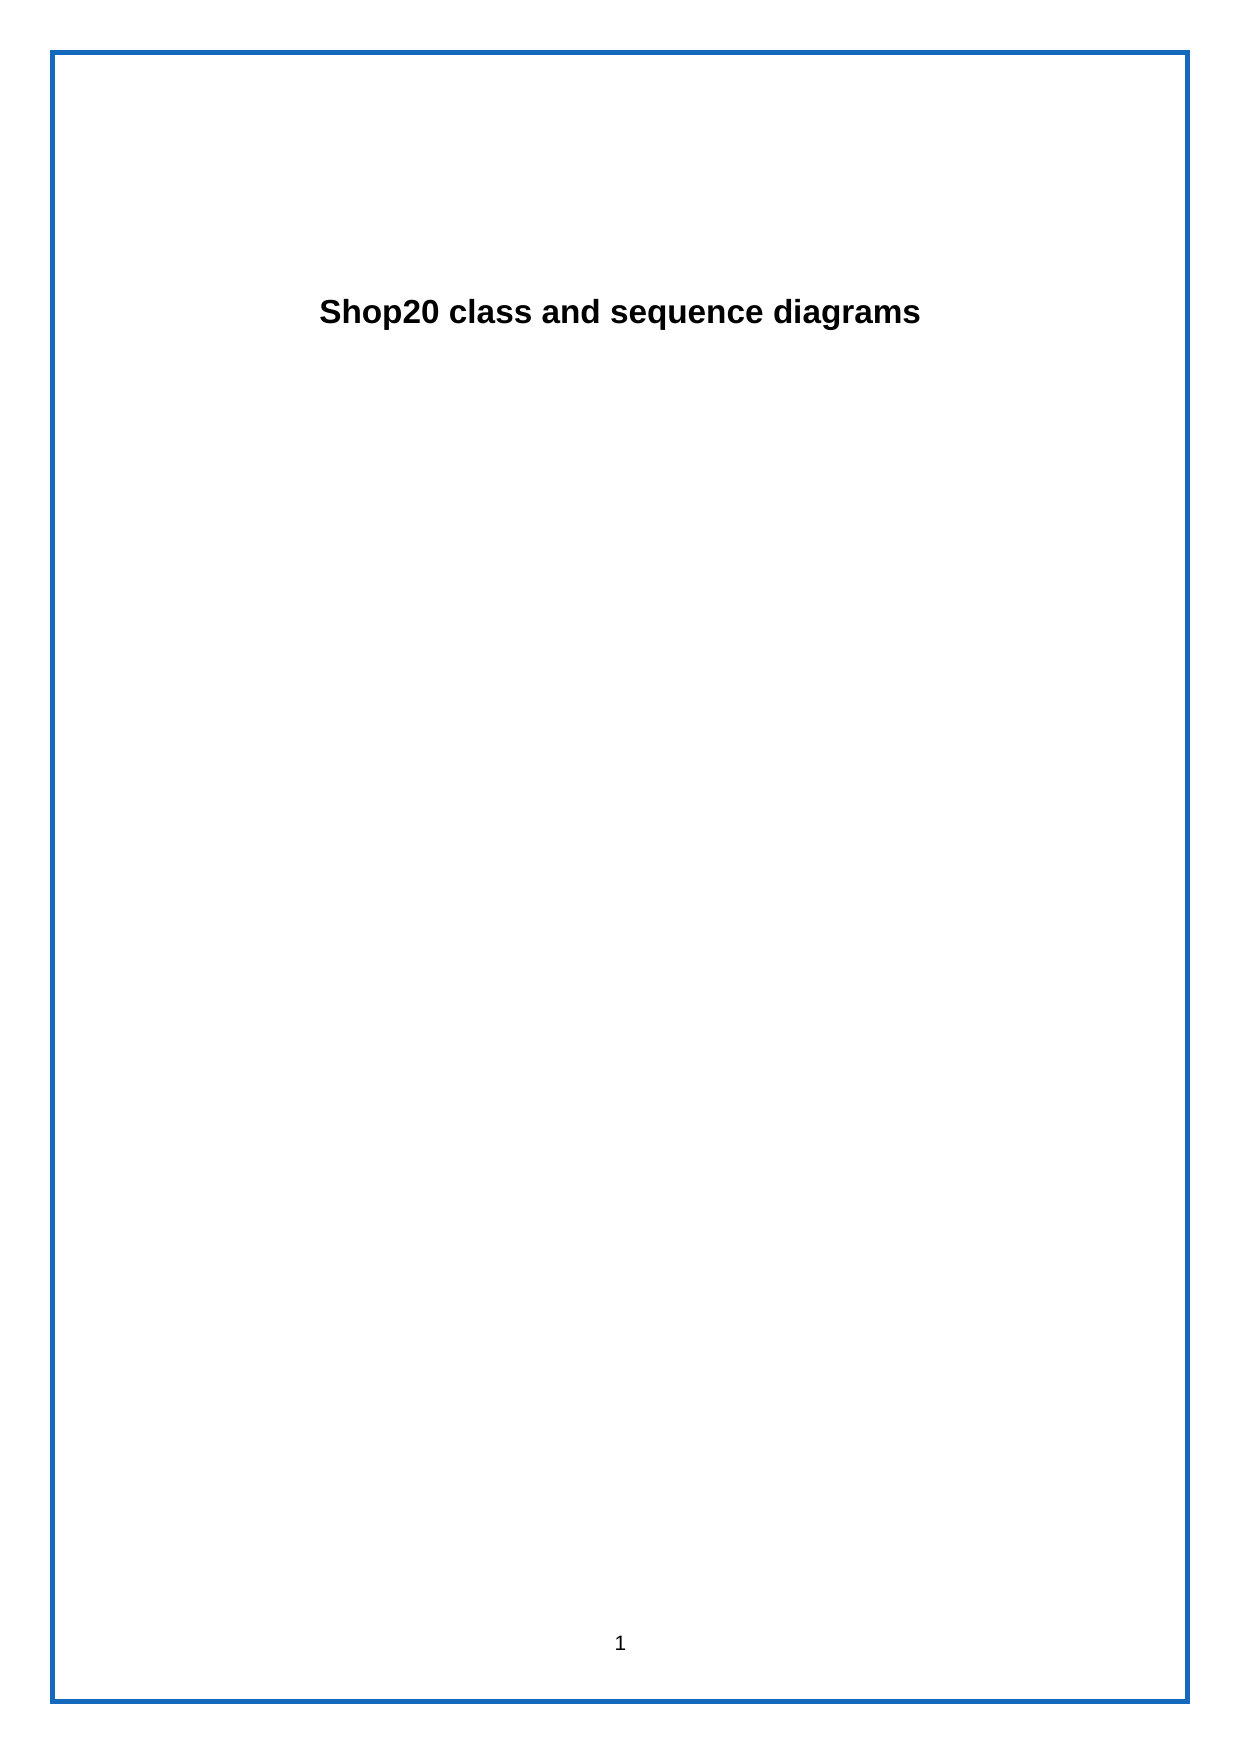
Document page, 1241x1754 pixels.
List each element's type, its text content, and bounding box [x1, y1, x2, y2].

text Shop20 class and sequence diagrams [75, 292, 1165, 330]
